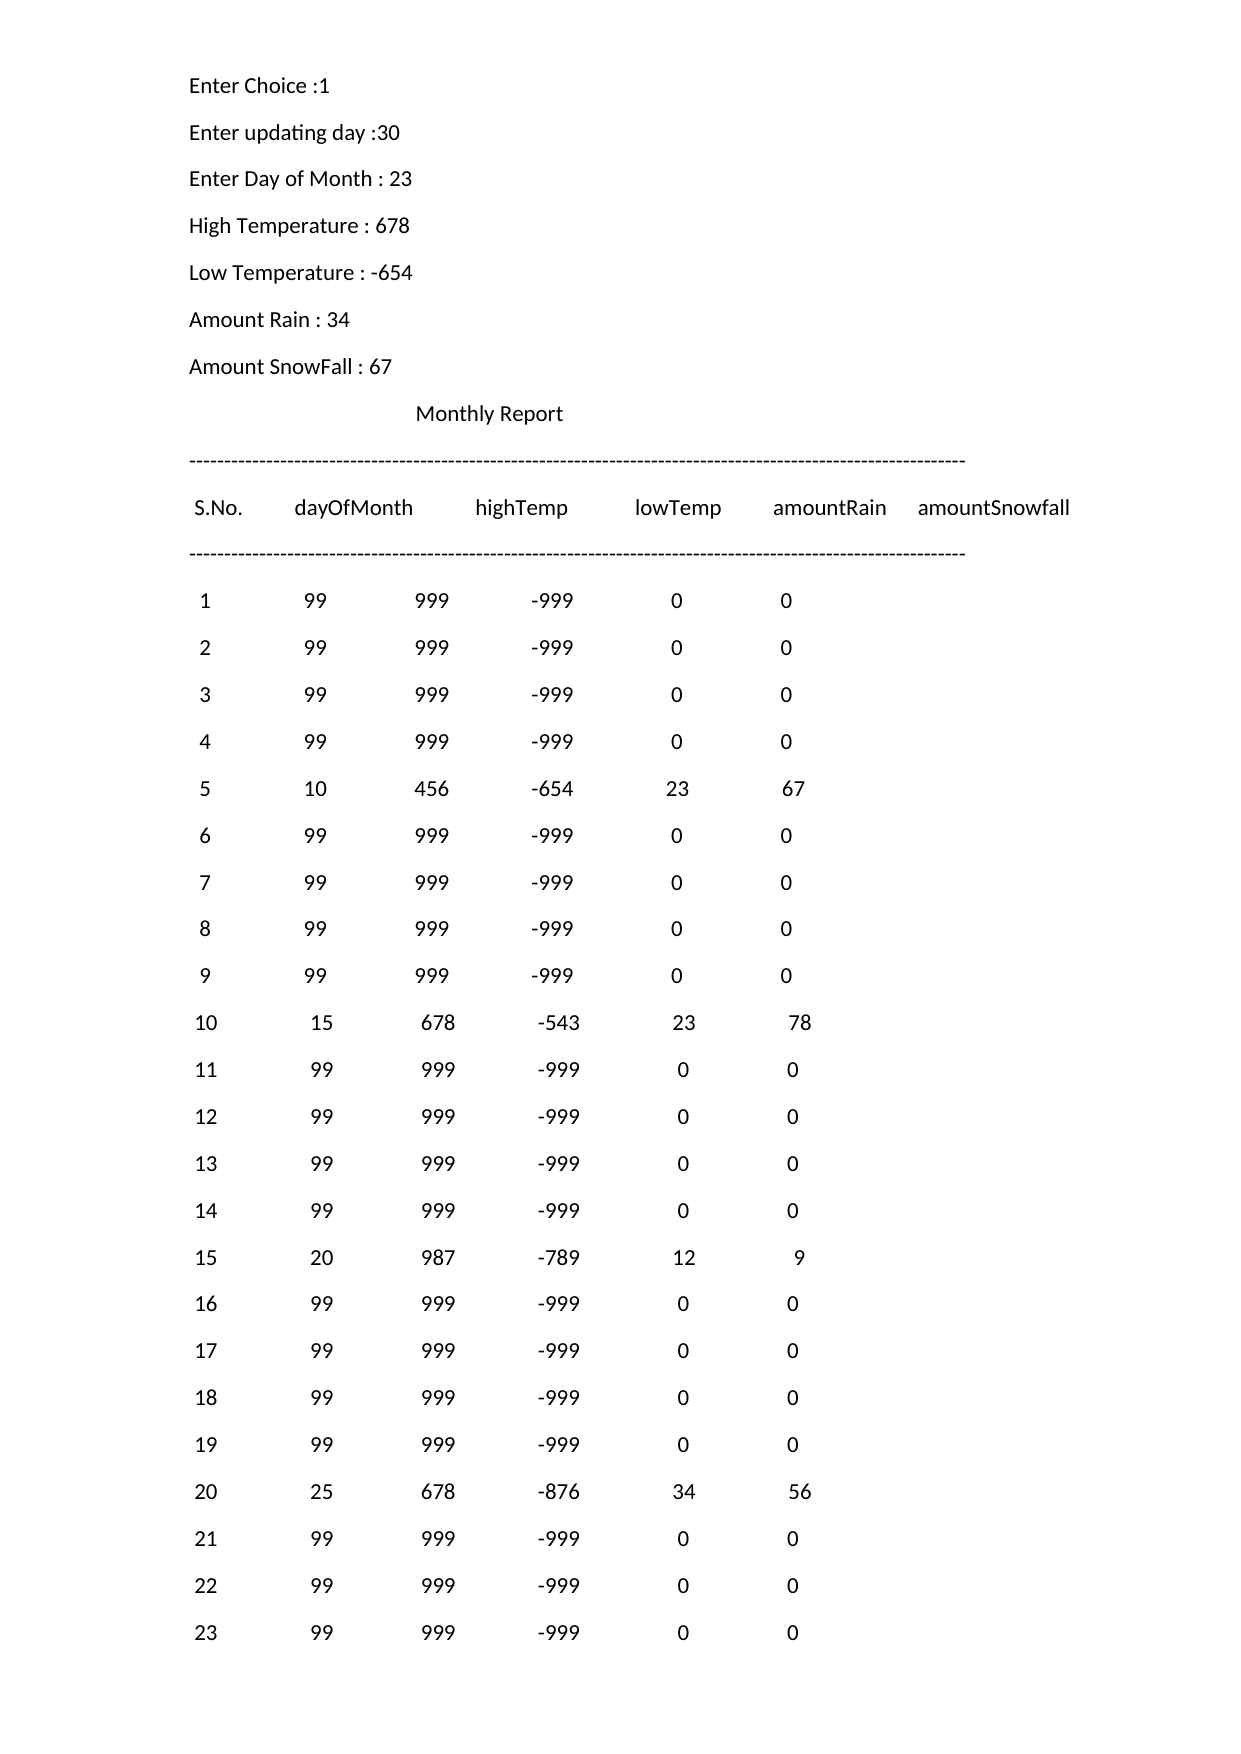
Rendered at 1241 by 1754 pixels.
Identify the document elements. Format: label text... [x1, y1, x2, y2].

text 4 99 999 -999 0 0 [189, 727, 1165, 755]
text 14 99 999 -999 0 0 [189, 1196, 1165, 1224]
text Amount Rain : 34 [189, 305, 1165, 333]
text Low Temperature : -654 [189, 258, 1165, 286]
text 19 99 999 -999 0 0 [189, 1430, 1165, 1458]
text 22 99 999 -999 0 0 [189, 1571, 1165, 1599]
text 12 99 999 -999 0 0 [189, 1102, 1165, 1130]
text Enter Choice :1 [189, 71, 1165, 99]
text 3 99 999 -999 0 0 [189, 680, 1165, 708]
text 8 99 999 -999 0 0 [189, 914, 1165, 943]
text 7 99 999 -999 0 0 [189, 868, 1165, 896]
text 20 25 678 -876 34 56 [189, 1477, 1165, 1505]
text --------------------------------------------------------------------------------------------------------------- [189, 539, 1165, 568]
text High Temperature : 678 [189, 211, 1165, 239]
text 9 99 999 -999 0 0 [189, 961, 1165, 989]
text 23 99 999 -999 0 0 [189, 1618, 1165, 1646]
text 21 99 999 -999 0 0 [189, 1524, 1165, 1552]
text 13 99 999 -999 0 0 [189, 1149, 1165, 1177]
text 17 99 999 -999 0 0 [189, 1336, 1165, 1364]
text 2 99 999 -999 0 0 [189, 633, 1165, 661]
text 6 99 999 -999 0 0 [189, 821, 1165, 849]
text 18 99 999 -999 0 0 [189, 1383, 1165, 1411]
text Amount SnowFall : 67 [189, 352, 1165, 380]
text 1 99 999 -999 0 0 [189, 586, 1165, 614]
text --------------------------------------------------------------------------------------------------------------- [189, 446, 1165, 474]
text 5 10 456 -654 23 67 [189, 774, 1165, 802]
text Enter Day of Month : 23 [189, 164, 1165, 193]
text Enter updating day :30 [189, 118, 1165, 146]
text 15 20 987 -789 12 9 [189, 1243, 1165, 1271]
text S.No. dayOfMonth highTemp lowTemp amountRain amountSnowfall [189, 493, 1165, 521]
text 16 99 999 -999 0 0 [189, 1289, 1165, 1318]
text Monthly Report [189, 399, 1165, 427]
text 10 15 678 -543 23 78 [189, 1008, 1165, 1036]
text 11 99 999 -999 0 0 [189, 1055, 1165, 1083]
